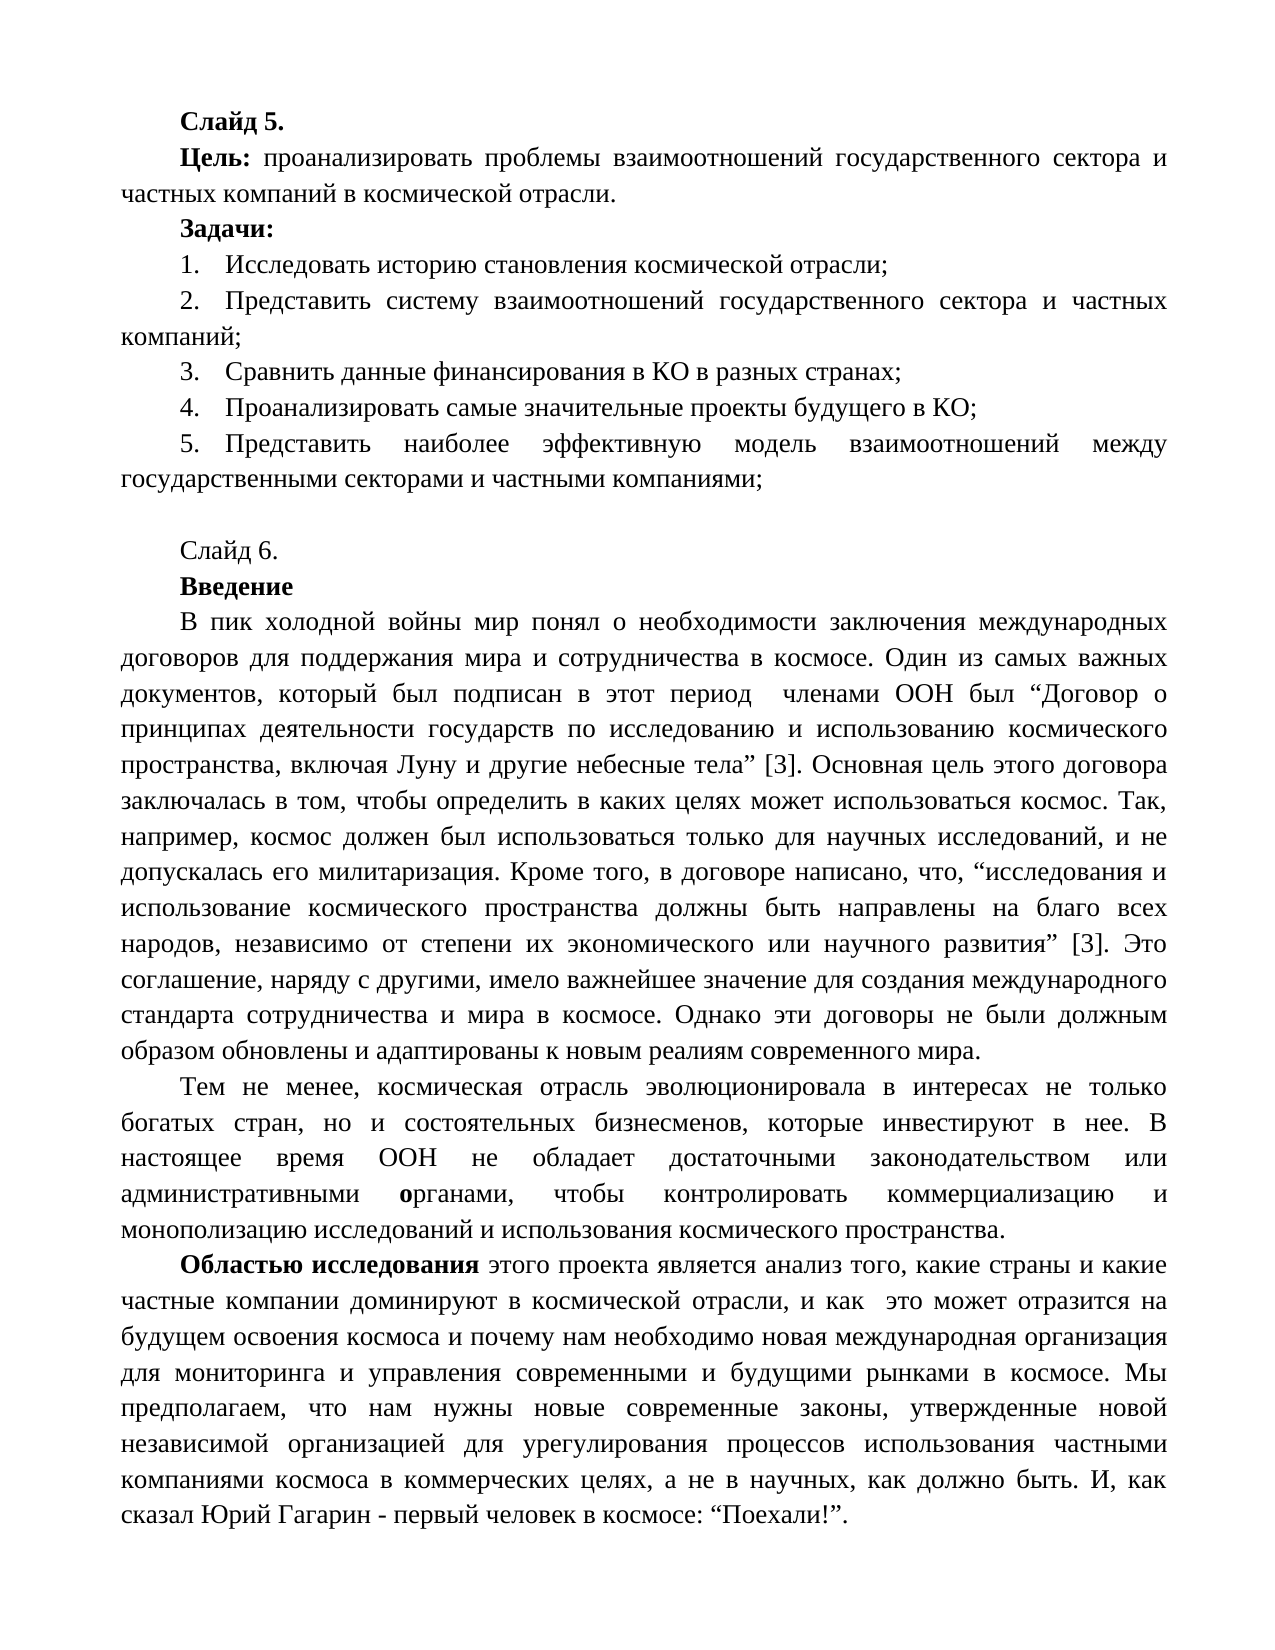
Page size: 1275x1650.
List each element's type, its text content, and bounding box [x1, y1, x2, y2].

text В пик холодной войны мир понял о необходимости заключения международных договоров для поддержания мира и сотрудничества в космосе. Один из самых важных документов, который был подписан в этот период членами ООН был “Договор о принципах деятельности государств по исследованию и использованию космического пространства, включая Луну и другие небесные тела” [3]. Основная цель этого договора заключалась в том, чтобы определить в каких целях может использоваться космос. Так, например, космос должен был использоваться только для научных исследований, и не допускалась его милитаризация. Кроме того, в договоре написано, что, “исследования и использование космического пространства должны быть направлены на благо всех народов, независимо от степени их экономического или научного развития” [3]. Это соглашение, наряду с другими, имело важнейшее значение для создания международного стандарта сотрудничества и мира в космосе. Однако эти договоры не были должным образом обновлены и адаптированы к новым реалиям современного мира. [121, 605, 1169, 1065]
list Проанализировать самые значительные проекты будущего в КО; [121, 391, 1169, 422]
text Областью исследования этого проекта является анализ того, какие страны и какие частные компании доминируют в космической отрасли, и как это может отразится на будущем освоения космоса и почему нам необходимо новая международная организация для мониторинга и управления современными и будущими рынками в космосе. Мы предполагаем, что нам нужны новые современные законы, утвержденные новой независимой организацией для урегулирования процессов использования частными компаниями космоса в коммерческих целях, а не в научных, как должно быть. И, как сказал Юрий Гагарин - первый человек в космосе: “Поехали!”. [121, 1248, 1169, 1530]
text Цель: проанализировать проблемы взаимоотношений государственного сектора и частных компаний в космической отрасли. [121, 141, 1169, 208]
list Представить наиболее эффективную модель взаимоотношений между государственными секторами и частными компаниями; [121, 427, 1169, 494]
list Представить систему взаимоотношений государственного сектора и частных компаний; [121, 284, 1169, 351]
text Введение [121, 570, 1169, 601]
text Слайд 5. [121, 105, 1169, 136]
list Сравнить данные финансирования в КО в разных странах; [121, 355, 1169, 386]
text Задачи: [121, 212, 1169, 243]
list Исследовать историю становления космической отрасли; [121, 248, 1169, 279]
text Тем не менее, космическая отрасль эволюционировала в интересах не только богатых стран, но и состоятельных бизнесменов, которые инвестируют в нее. В настоящее время ООН не обладает достаточными законодательством или административными органами, чтобы контролировать коммерциализацию и монополизацию исследований и использования космического пространства. [121, 1070, 1169, 1244]
text Слайд 6. [121, 534, 1169, 565]
